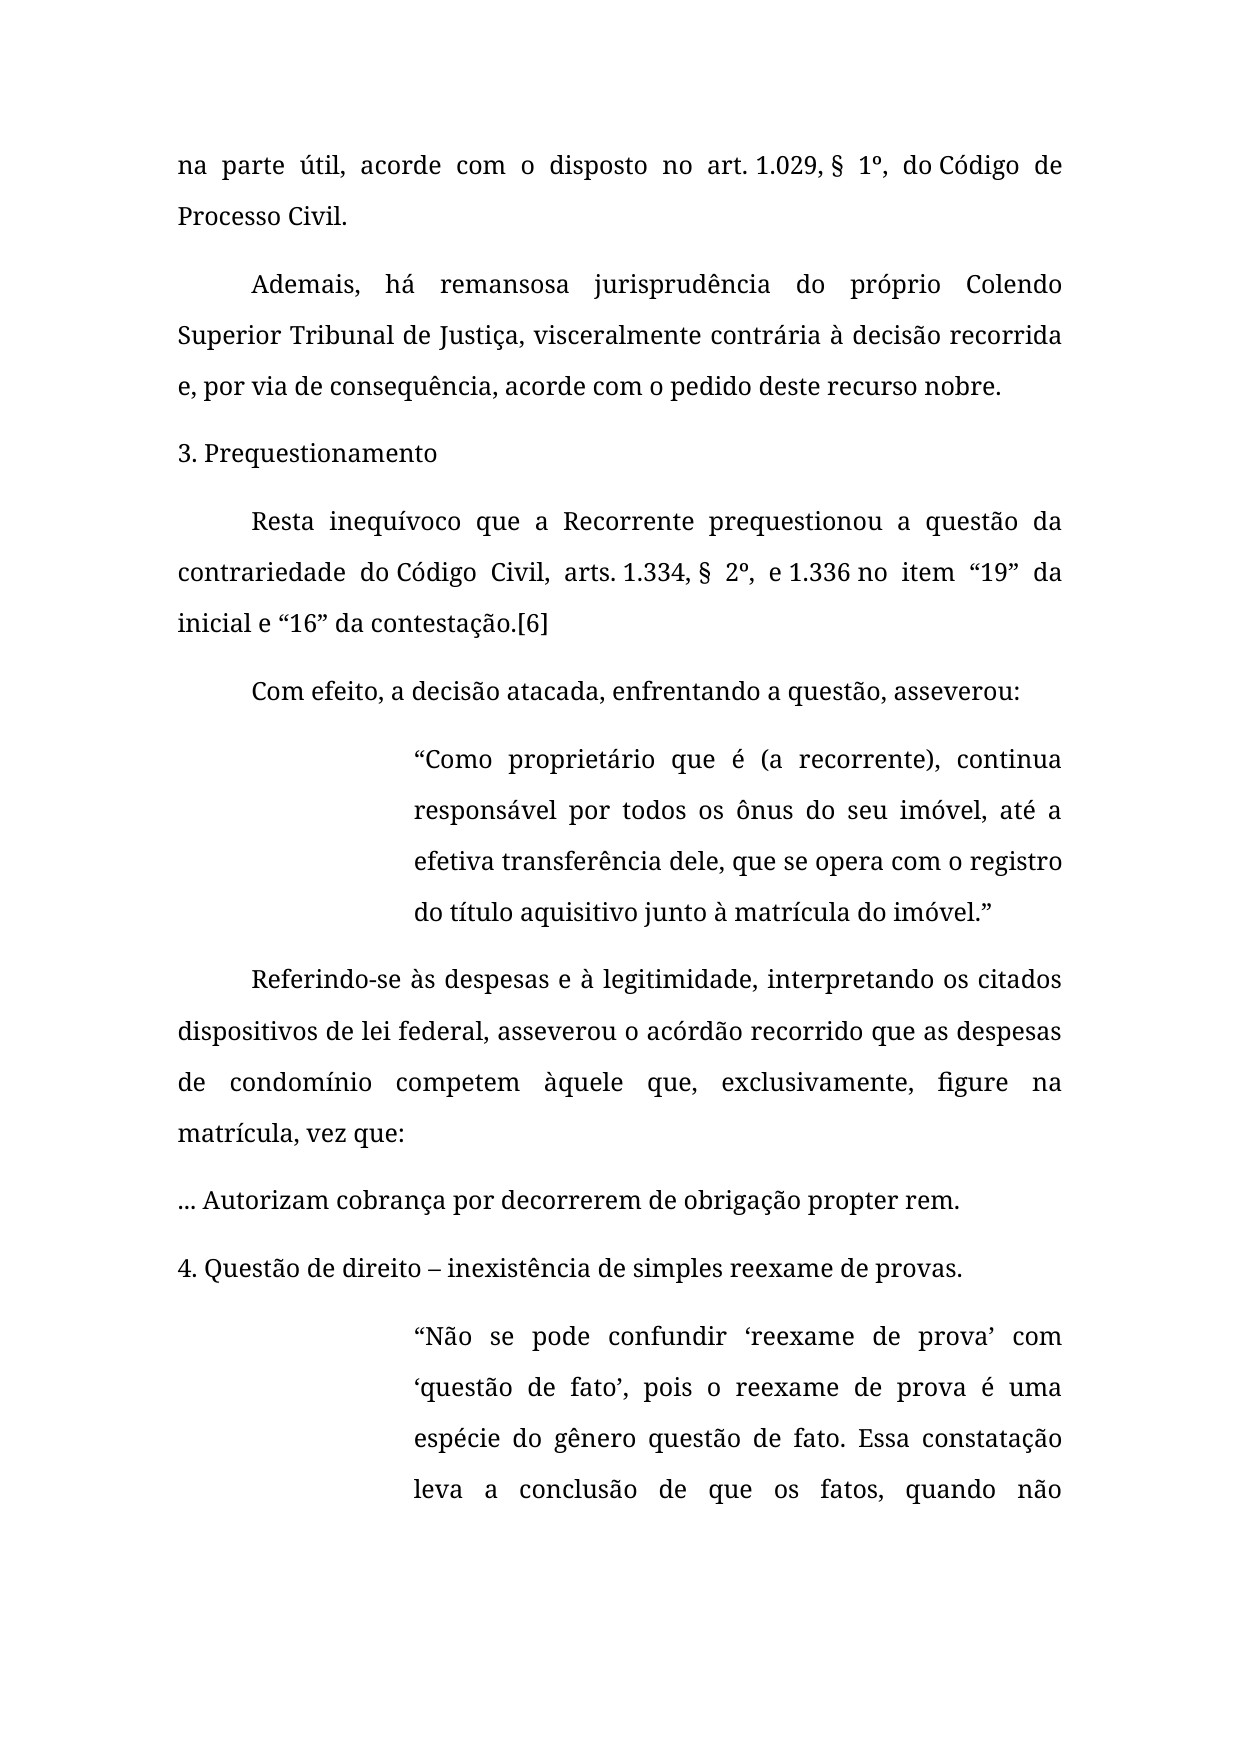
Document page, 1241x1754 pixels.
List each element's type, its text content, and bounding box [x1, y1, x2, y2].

text Com efeito, a decisão atacada, enfrentando a questão, asseverou: [177, 674, 1063, 708]
text “Como proprietário que é (a recorrente), continua responsável por todos os ônus do seu imóvel, até a efetiva transferência dele, que se opera com o registro do título aquisitivo junto à matrícula do imóvel.” [413, 741, 1063, 928]
text Ademais, há remansosa jurisprudência do próprio Colendo Superior Tribunal de Justiça, visceralmente contrária à decisão recorrida e, por via de consequência, acorde com o pedido deste recurso nobre. [177, 266, 1063, 402]
text Resta inequívoco que a Recorrente prequestionou a questão da contrariedade do Código Civil, arts. 1.334, § 2º, e 1.336 no item “19” da inicial e “16” da contestação.[6] [177, 504, 1063, 640]
text Referindo-se às despesas e à legitimidade, interpretando os citados dispositivos de lei federal, asseverou o acórdão recorrido que as despesas de condomínio competem àquele que, exclusivamente, figure na matrícula, vez que: [177, 962, 1063, 1149]
text 4. Questão de direito – inexistência de simples reexame de provas. [177, 1251, 1063, 1285]
text 3. Prequestionamento [177, 436, 1063, 470]
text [413, 1318, 1063, 1506]
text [177, 148, 1063, 233]
text ... Autorizam cobrança por decorrerem de obrigação propter rem. [177, 1183, 1063, 1217]
